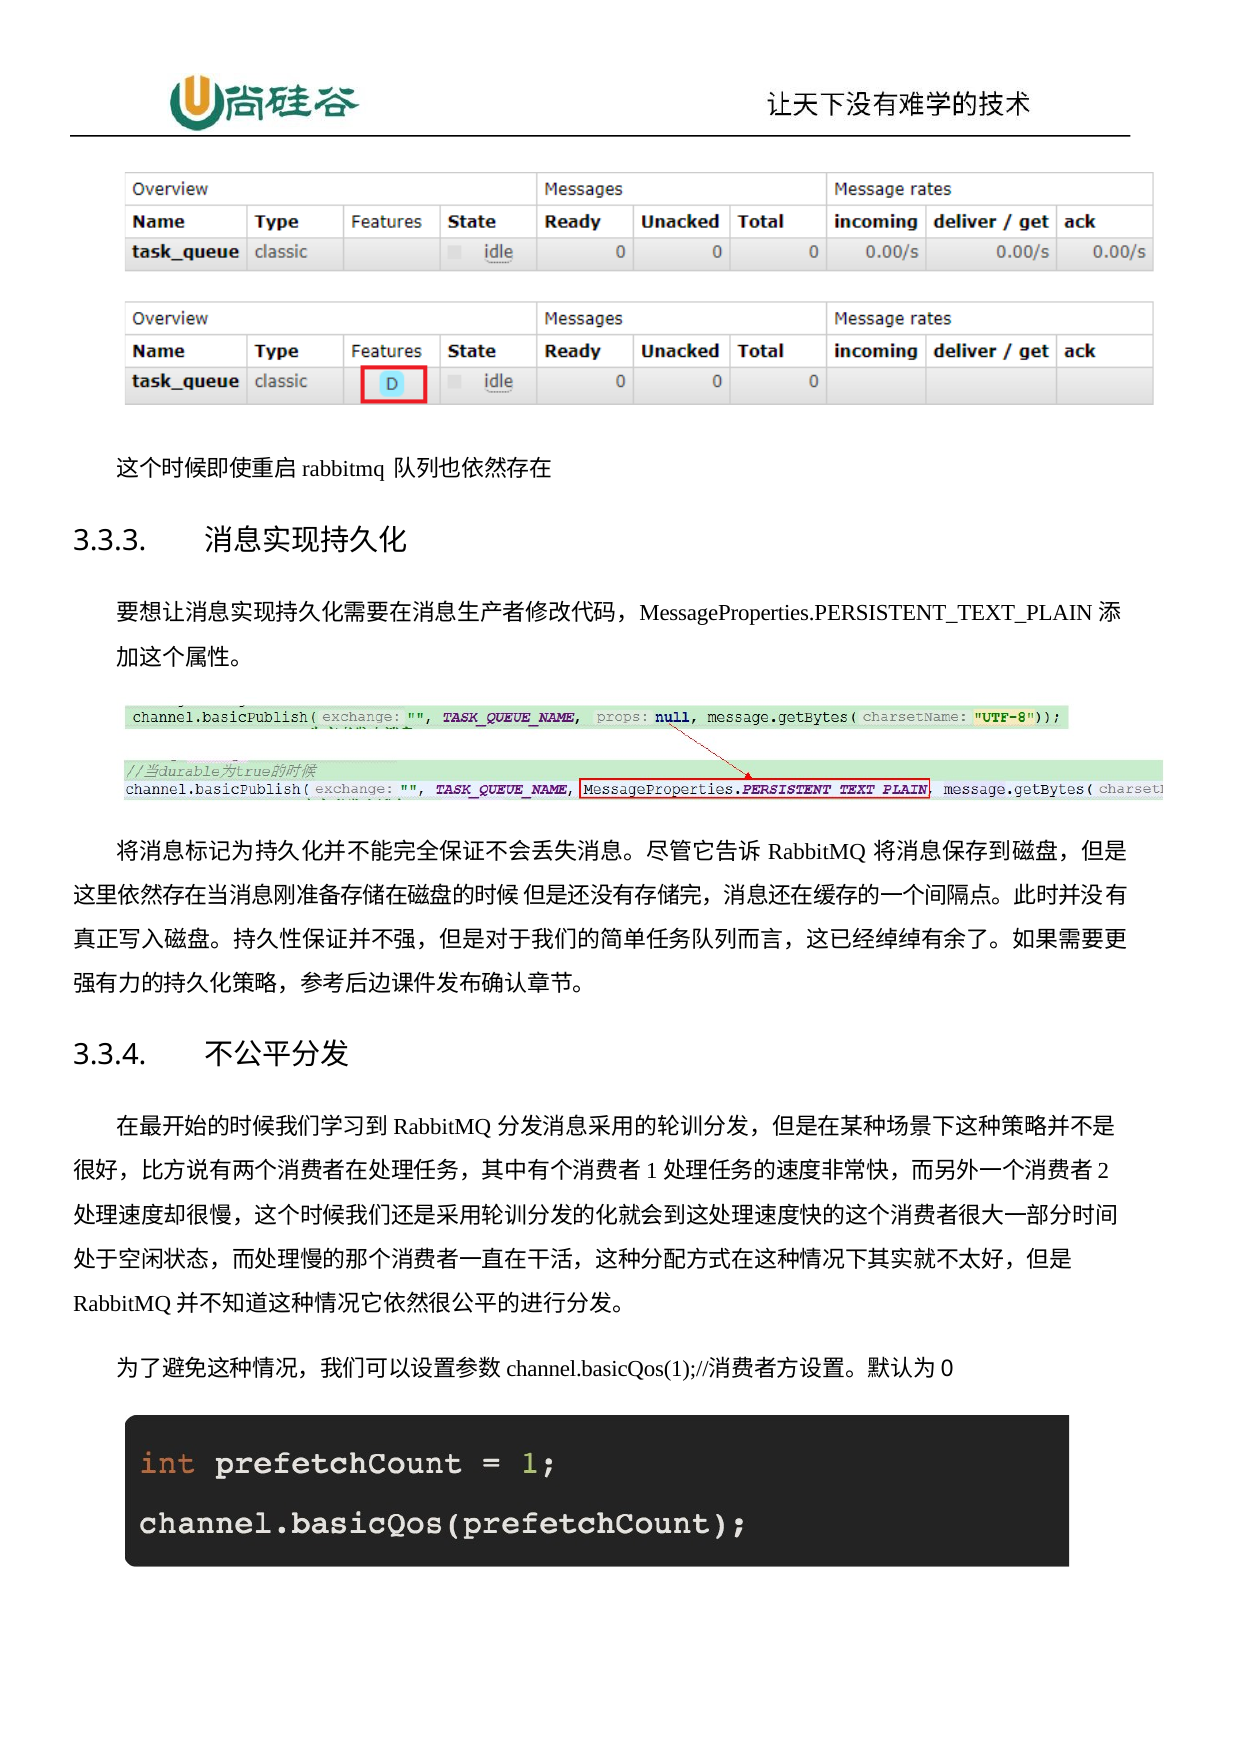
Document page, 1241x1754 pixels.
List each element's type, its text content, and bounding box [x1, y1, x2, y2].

text 将消息标记为持久化并不能完全保证不会丢失消息。尽管它告诉 RabbitMQ 将消息保存到磁盘，但是这里依然存在当消息刚准备存储在磁盘的时候 但是还没有存储完，消息还在缓存的一个间隔点。此时并没有真正写入磁盘。持久性保证并不强，但是对于我们的简单任务队列而言，这已经绰绰有余了。如果需要更强有力的持久化策略，参考后边课件发布确认章节。 [73, 833, 1128, 998]
picture [116, 697, 1167, 803]
subtitle 消息实现持久化 [73, 516, 1182, 559]
picture [167, 73, 1033, 132]
text 要想让消息实现持久化需要在消息生产者修改代码，MessageProperties.PERSISTENT_TEXT_PLAIN 添加这个属性。 [117, 594, 1127, 672]
picture [124, 172, 1154, 405]
picture [125, 1414, 1070, 1567]
text 在最开始的时候我们学习到 RabbitMQ 分发消息采用的轮训分发，但是在某种场景下这种策略并不是很好，比方说有两个消费者在处理任务，其中有个消费者 1 处理任务的速度非常快，而另外一个消费者 2处理速度却很慢，这个时候我们还是采用轮训分发的化就会到这处理速度快的这个消费者很大一部分时间处于空闲状态，而处理慢的那个消费者一直在干活，这种分配方式在这种情况下其实就不太好，但是 RabbitMQ 并不知道这种情况它依然很公平的进行分发。 [73, 1108, 1127, 1318]
subtitle 不公平分发 [73, 1031, 1182, 1073]
text 这个时候即使重启 rabbitmq 队列也依然存在 [117, 450, 1182, 483]
text 为了避免这种情况，我们可以设置参数 channel.basicQos(1);//消费者方设置。默认为0 [117, 1350, 1182, 1383]
